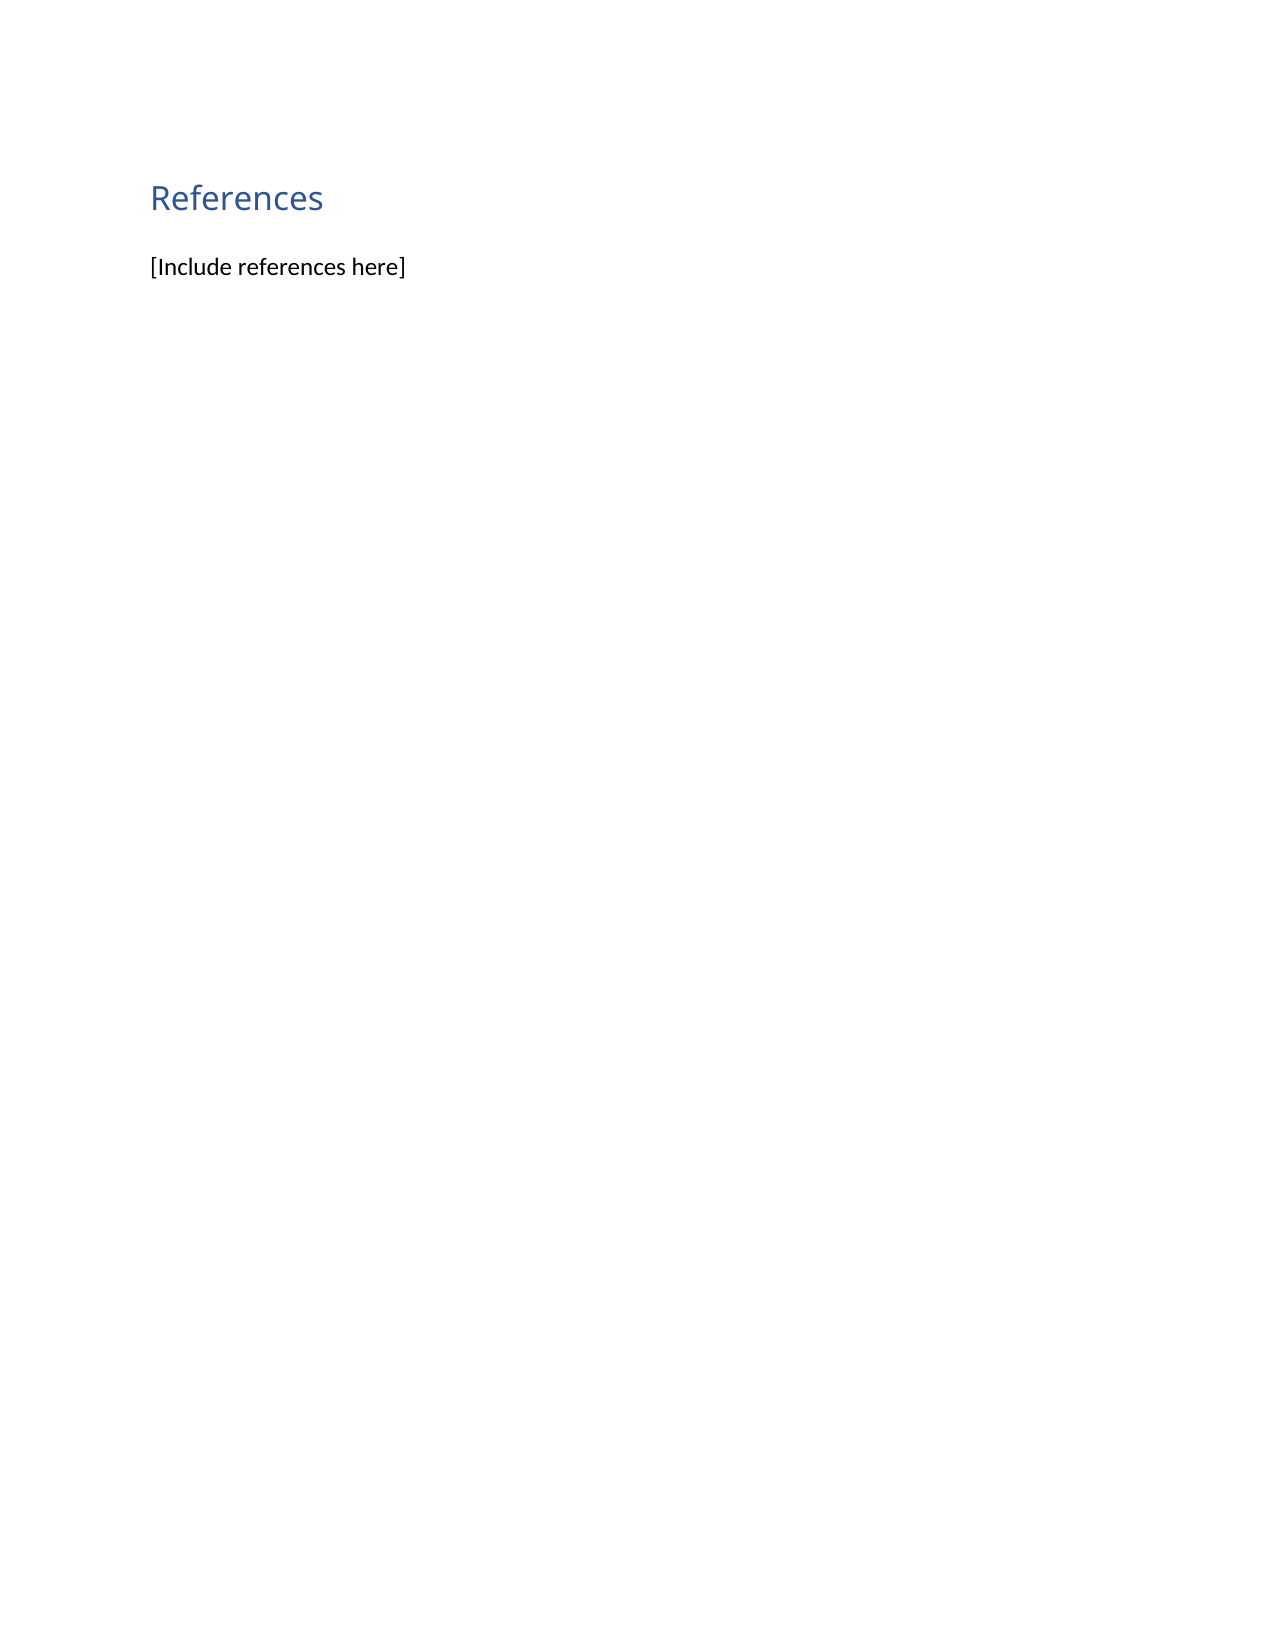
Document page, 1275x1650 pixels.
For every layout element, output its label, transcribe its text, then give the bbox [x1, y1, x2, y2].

text [Include references here] [150, 251, 1125, 281]
subtitle References [150, 175, 1125, 220]
